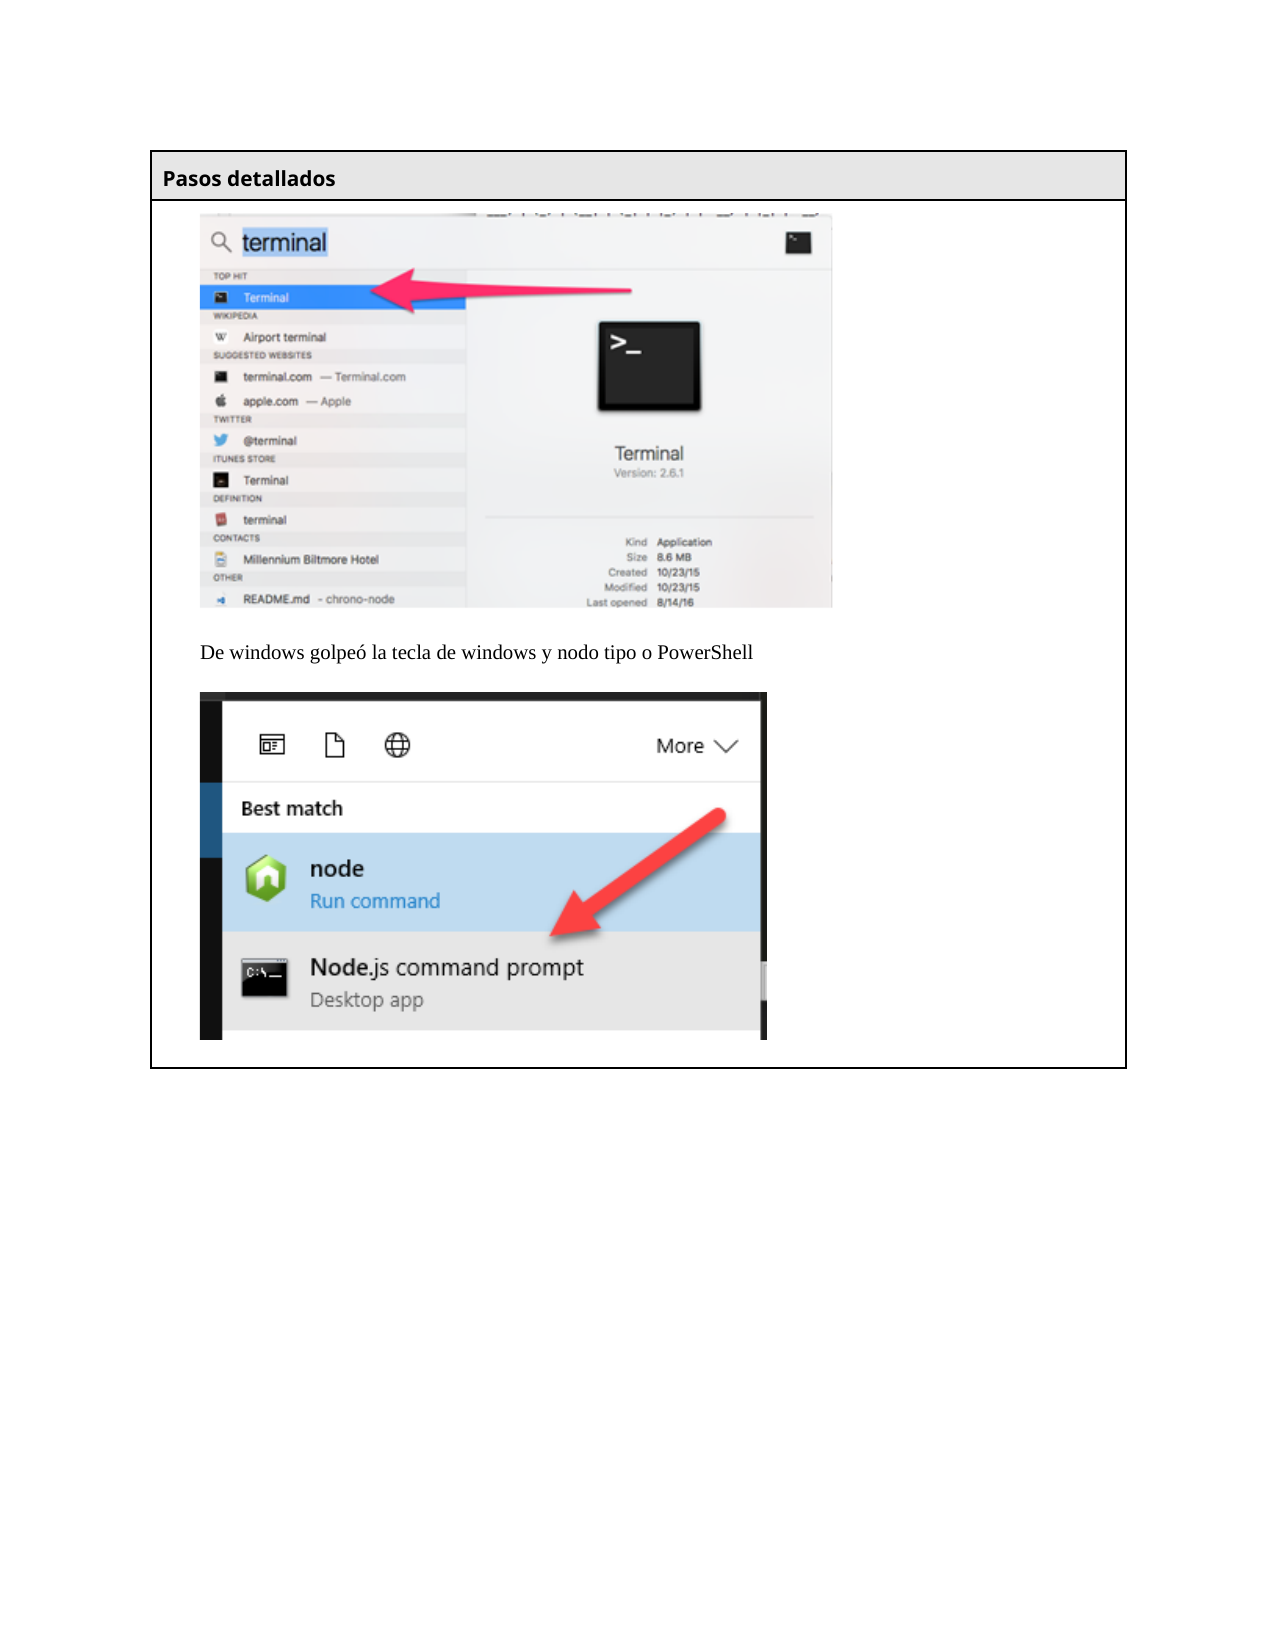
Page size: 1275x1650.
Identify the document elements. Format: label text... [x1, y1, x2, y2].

table_header Pasos detallados [152, 152, 1125, 199]
picture [199, 213, 833, 613]
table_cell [152, 201, 1125, 1067]
picture [199, 692, 767, 1040]
